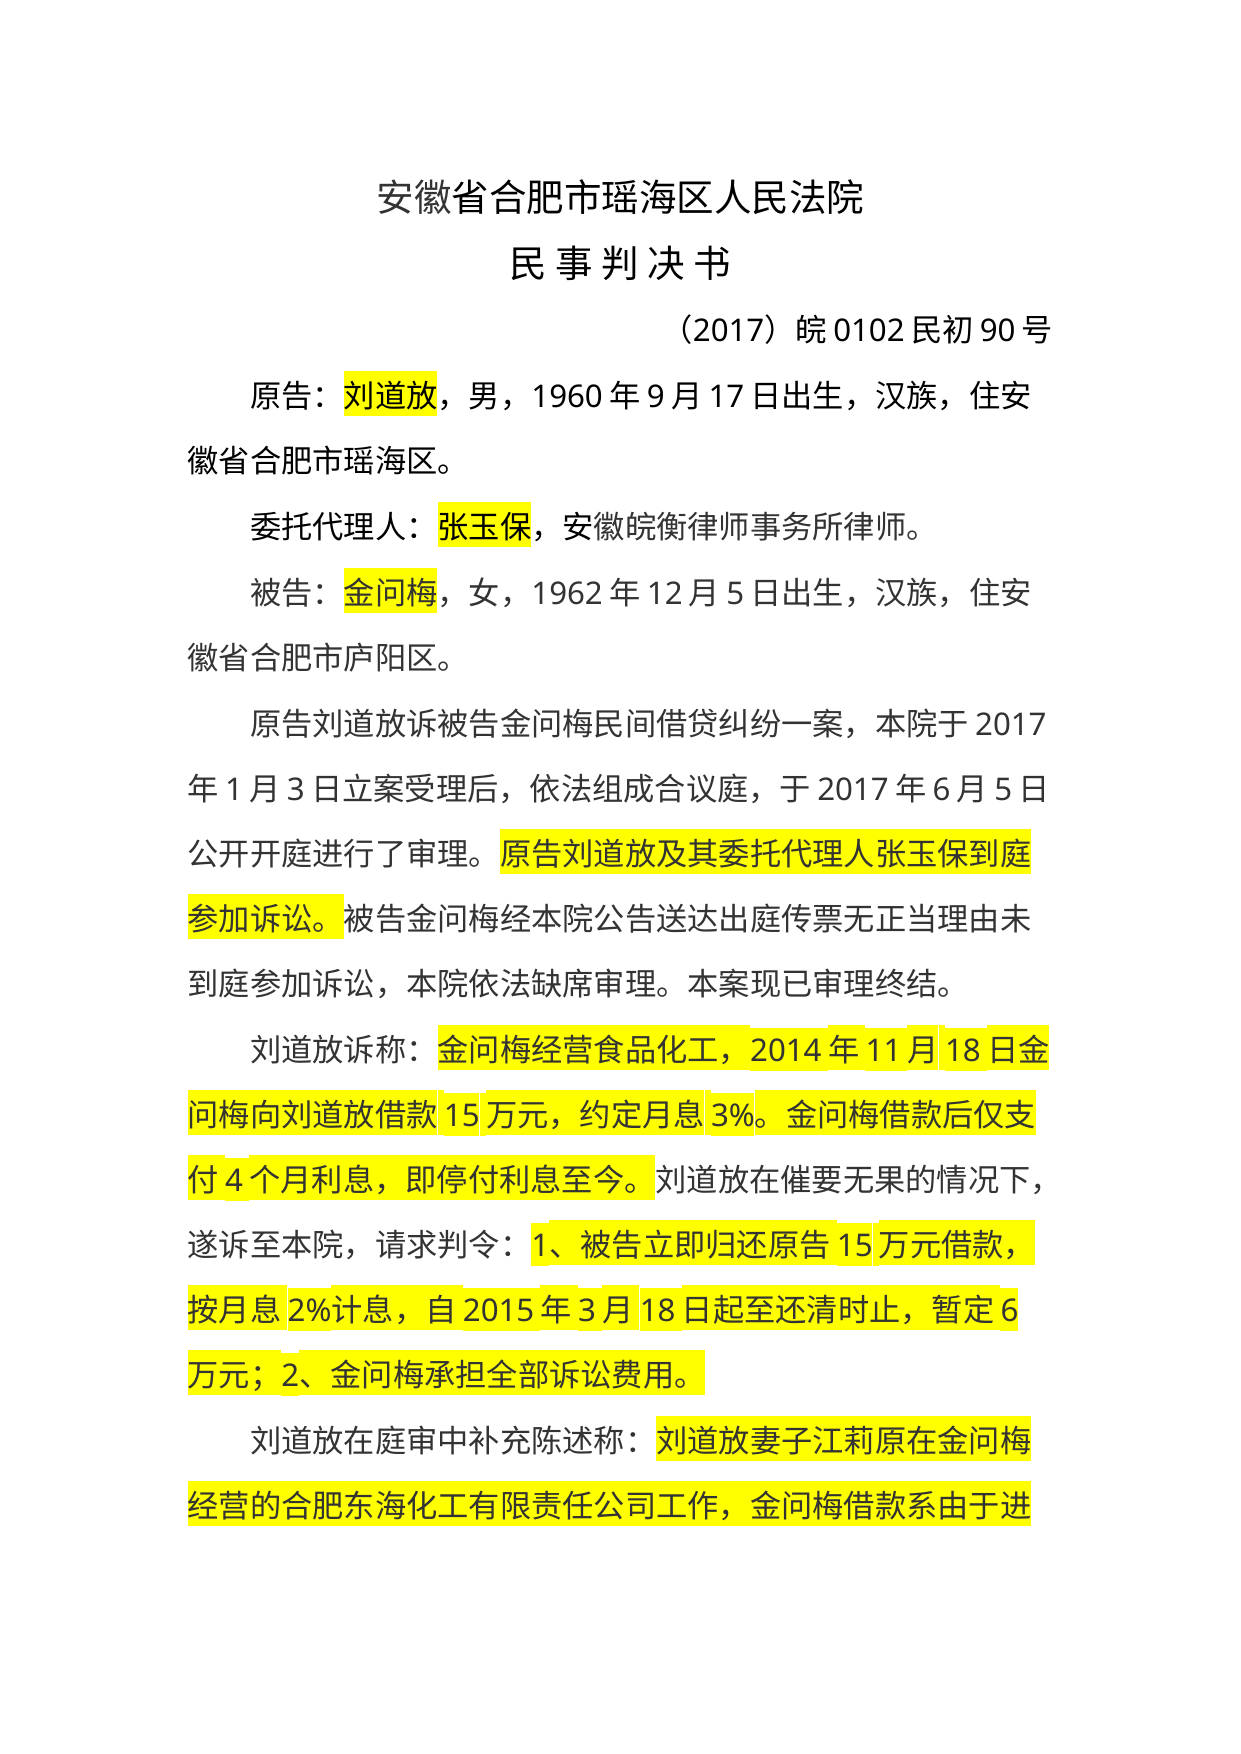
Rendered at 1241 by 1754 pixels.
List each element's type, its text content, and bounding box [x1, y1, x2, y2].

text 刘道放诉称：金问梅经营食品化工，2014年11月18日金问梅向刘道放借款15万元，约定月息3%。金问梅借款后仅支付4个月利息，即停付利息至今。刘道放在催要无果的情况下，遂诉至本院，请求判令：1、被告立即归还原告15万元借款，按月息2%计息，自2015年3月18日起至还清时止，暂定6万元；2、金问梅承担全部诉讼费用。 [187, 1015, 1053, 1405]
text （2017）皖0102民初90号 [187, 295, 1053, 360]
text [187, 1406, 1053, 1536]
text 民 事 判 决 书 [187, 229, 1053, 294]
text 原告：刘道放，男，1960年9月17日出生，汉族，住安徽省合肥市瑶海区。 [187, 361, 1053, 491]
text 原告刘道放诉被告金问梅民间借贷纠纷一案，本院于2017年1月3日立案受理后，依法组成合议庭，于2017年6月5日公开开庭进行了审理。原告刘道放及其委托代理人张玉保到庭参加诉讼。被告金问梅经本院公告送达出庭传票无正当理由未到庭参加诉讼，本院依法缺席审理。本案现已审理终结。 [187, 689, 1053, 1014]
text 被告：金问梅，女，1962年12月5日出生，汉族，住安徽省合肥市庐阳区。 [187, 558, 1053, 688]
text 安徽省合肥市瑶海区人民法院 [187, 163, 1053, 228]
text 委托代理人：张玉保，安徽皖衡律师事务所律师。 [187, 492, 1053, 557]
